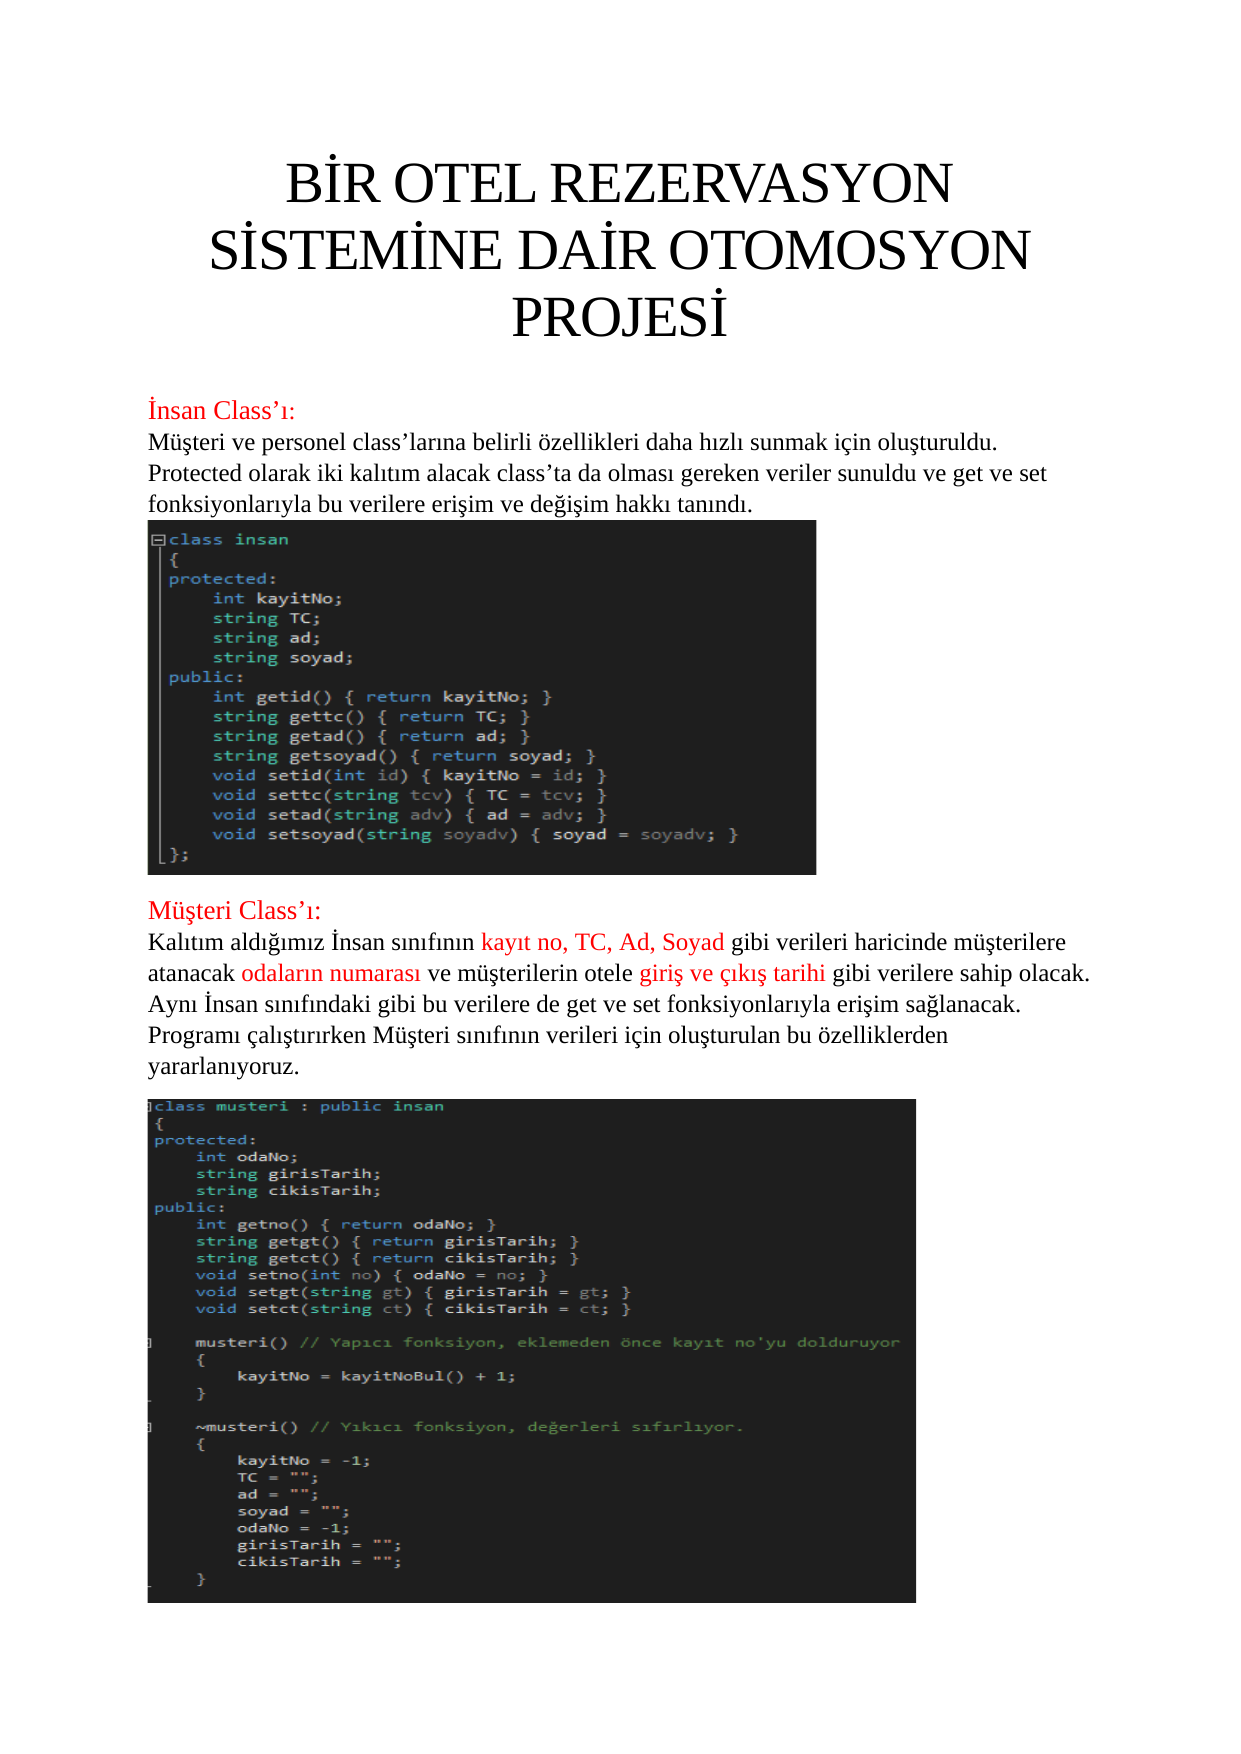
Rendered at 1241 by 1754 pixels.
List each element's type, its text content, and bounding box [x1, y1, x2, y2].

picture [147, 520, 817, 875]
subtitle Müşteri Class’ı: [148, 894, 1093, 925]
title BİR OTEL REZERVASYON SİSTEMİNE DAİR OTOMOSYON PROJESİ [148, 148, 1093, 349]
text Kalıtım aldığımız İnsan sınıfının kayıt no, TC, Ad, Soyad gibi verileri haricinde müşterilere atanacak odaların numarası ve müşterilerin otele giriş ve çıkış tarihi gibi verilere sahip olacak. Aynı İnsan sınıfındaki gibi bu verilere de get ve set fonksiyonlarıyla erişim sağlanacak. Programı çalıştırırken Müşteri sınıfının verileri için oluşturulan bu özelliklerden yararlanıyoruz. [148, 927, 1093, 1080]
text Müşteri ve personel class’larına belirli özellikleri daha hızlı sunmak için oluşturuldu. Protected olarak iki kalıtım alacak class’ta da olması gereken veriler sunuldu ve get ve set fonksiyonlarıyla bu verilere erişim ve değişim hakkı tanındı. [148, 427, 1093, 518]
text İnsan Class’ı: [148, 394, 1093, 425]
picture [147, 1099, 917, 1603]
